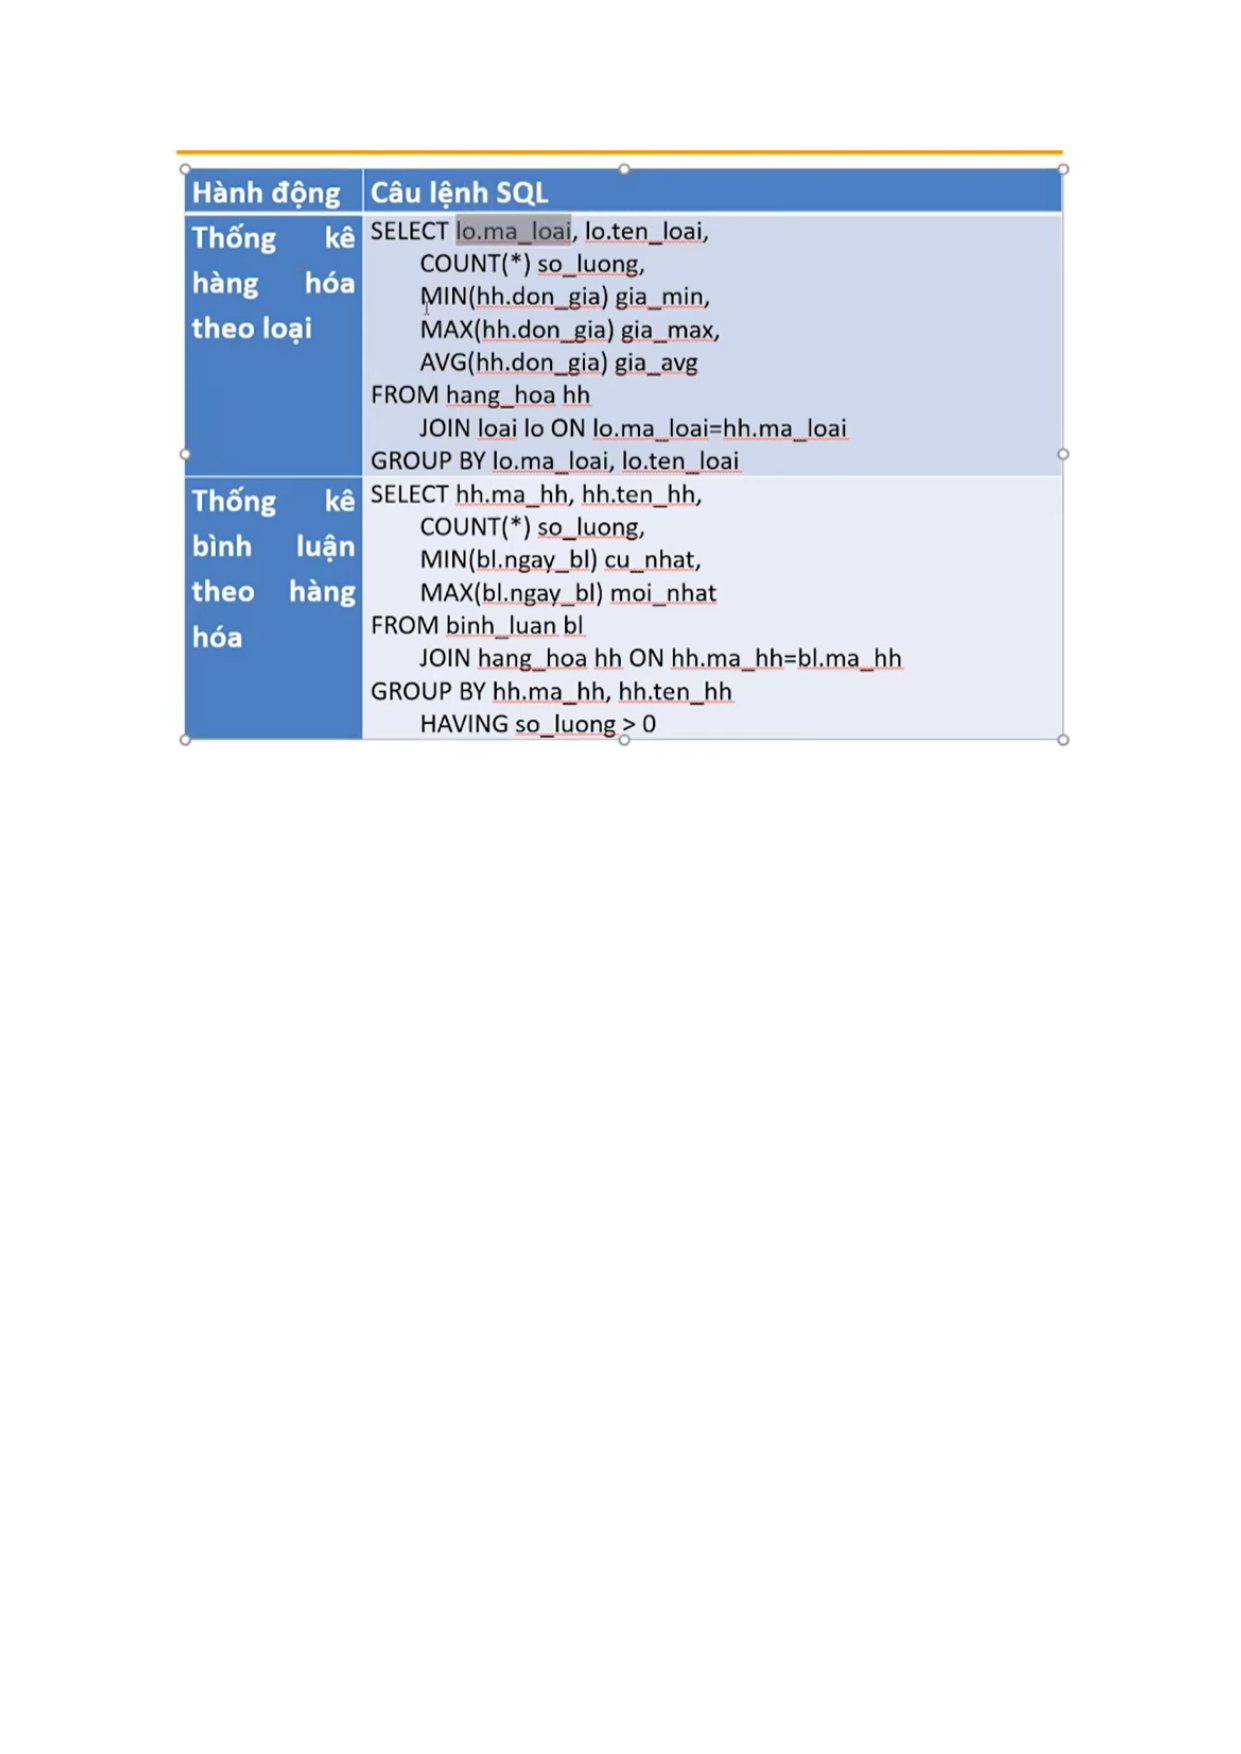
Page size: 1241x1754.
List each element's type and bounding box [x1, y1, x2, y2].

picture [150, 150, 1091, 776]
